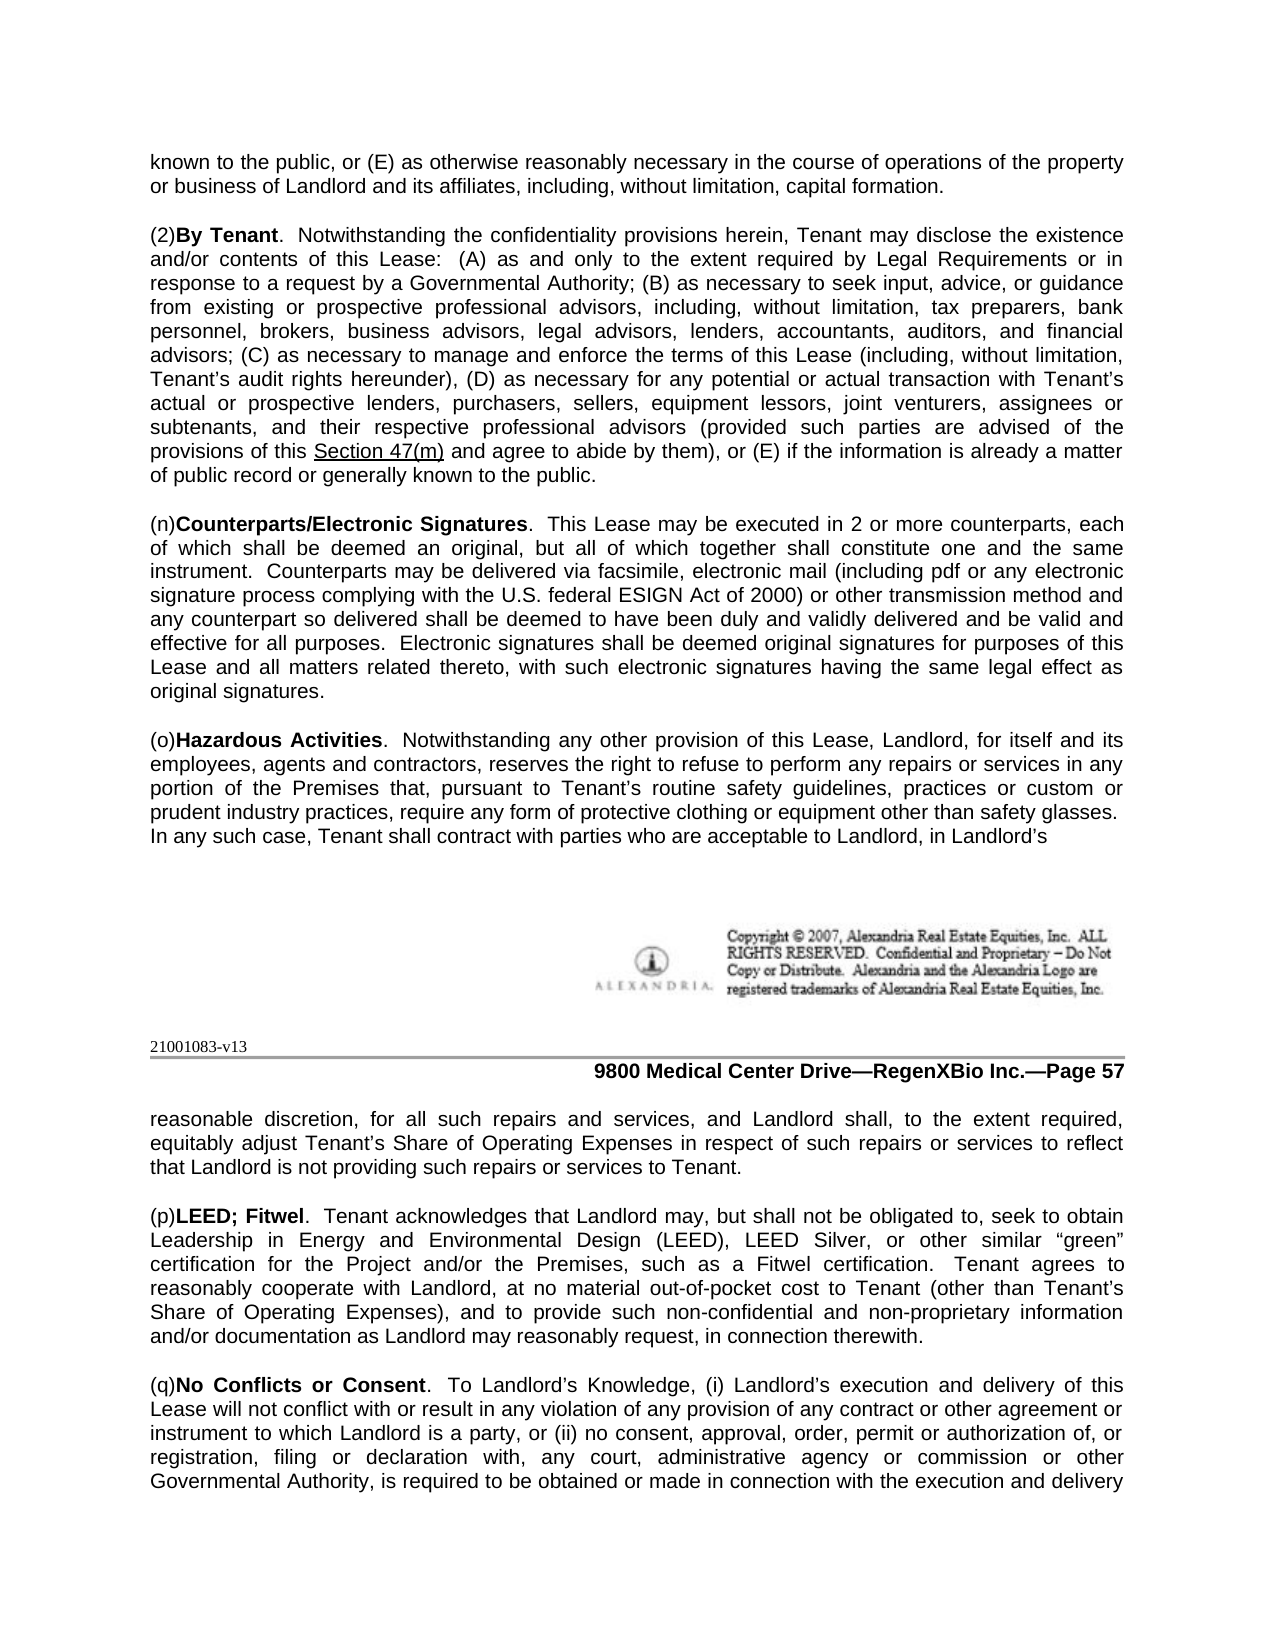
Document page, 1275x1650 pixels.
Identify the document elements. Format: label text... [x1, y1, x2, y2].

picture [595, 899, 1125, 1037]
text (p)LEED; Fitwel. Tenant acknowledges that Landlord may, but shall not be obligated to, seek to obtain Leadership in Energy and Environmental Design (LEED), LEED Silver, or other similar “green” certification for the Project and/or the Premises, such as a Fitwel certification. Tenant agrees to reasonably cooperate with Landlord, at no material out-of-pocket cost to Tenant (other than Tenant’s Share of Operating Expenses), and to provide such non-confidential and non-proprietary information and/or documentation as Landlord may reasonably request, in connection therewith. [150, 1204, 1125, 1348]
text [150, 150, 1125, 198]
text reasonable discretion, for all such repairs and services, and Landlord shall, to the extent required, equitably adjust Tenant’s Share of Operating Expenses in respect of such repairs or services to reflect that Landlord is not providing such repairs or services to Tenant. [150, 1107, 1125, 1179]
text (o)Hazardous Activities. Notwithstanding any other provision of this Lease, Landlord, for itself and its employees, agents and contractors, reserves the right to refuse to perform any repairs or services in any portion of the Premises that, pursuant to Tenant’s routine safety guidelines, practices or custom or prudent industry practices, require any form of protective clothing or equipment other than safety glasses. In any such case, Tenant shall contract with parties who are acceptable to Landlord, in Landlord’s [150, 728, 1125, 848]
text (2)By Tenant. Notwithstanding the confidentiality provisions herein, Tenant may disclose the existence and/or contents of this Lease: (A) as and only to the extent required by Legal Requirements or in response to a request by a Governmental Authority; (B) as necessary to seek input, advice, or guidance from existing or prospective professional advisors, including, without limitation, tax preparers, bank personnel, brokers, business advisors, legal advisors, lenders, accountants, auditors, and financial advisors; (C) as necessary to manage and enforce the terms of this Lease (including, without limitation, Tenant’s audit rights hereunder), (D) as necessary for any potential or actual transaction with Tenant’s actual or prospective lenders, purchasers, sellers, equipment lessors, joint venturers, assignees or subtenants, and their respective professional advisors (provided such parties are advised of the provisions of this Section 47(m) and agree to abide by them), or (E) if the information is already a matter of public record or generally known to the public. [150, 223, 1125, 486]
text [150, 1373, 1125, 1493]
text 9800 Medical Center Drive—RegenXBio Inc.—Page 57 [150, 1060, 1125, 1083]
text (n)Counterparts/Electronic Signatures. This Lease may be executed in 2 or more counterparts, each of which shall be deemed an original, but all of which together shall constitute one and the same instrument. Counterparts may be delivered via facsimile, electronic mail (including pdf or any electronic signature process complying with the U.S. federal ESIGN Act of 2000) or other transmission method and any counterpart so delivered shall be deemed to have been duly and validly delivered and be valid and effective for all purposes. Electronic signatures shall be deemed original signatures for purposes of this Lease and all matters related thereto, with such electronic signatures having the same legal effect as original signatures. [150, 511, 1125, 703]
text 21001083-v13 [150, 1037, 1125, 1055]
